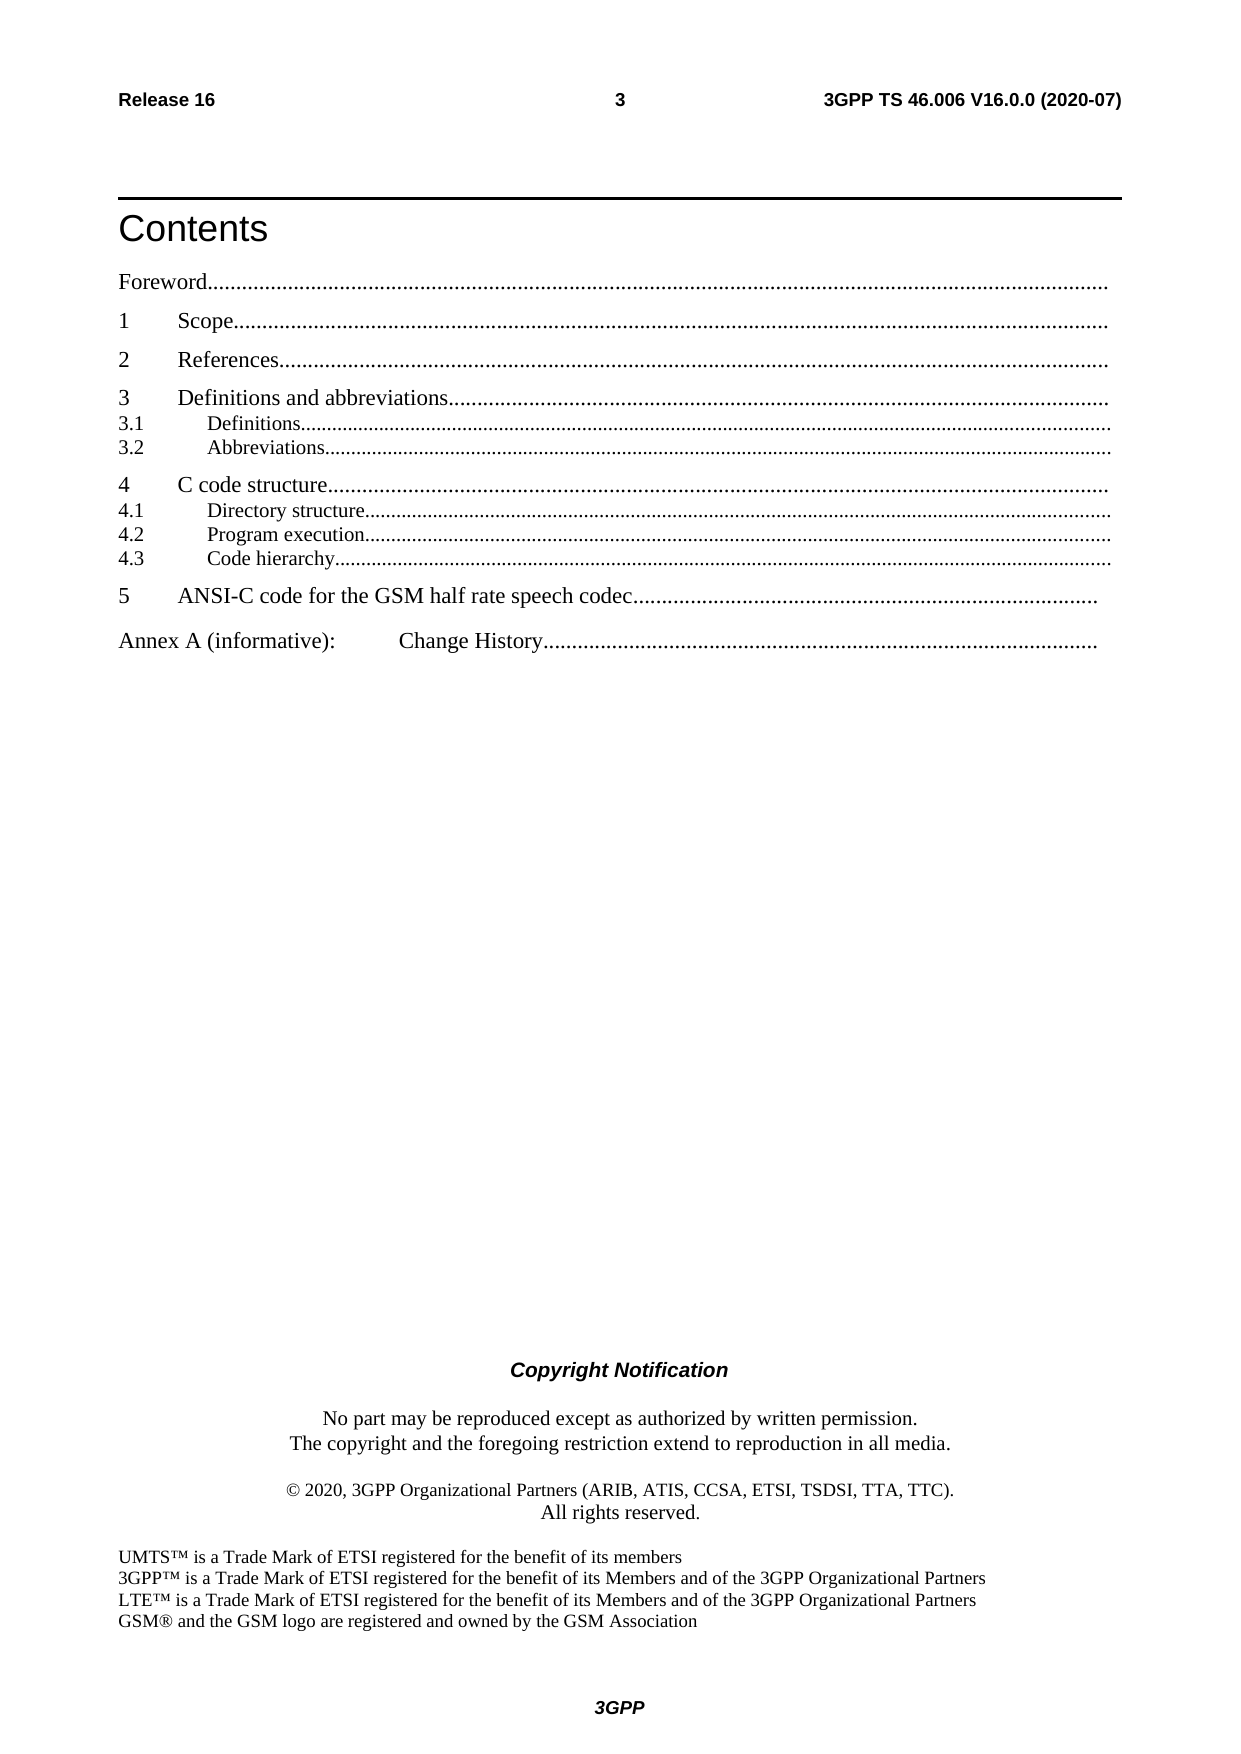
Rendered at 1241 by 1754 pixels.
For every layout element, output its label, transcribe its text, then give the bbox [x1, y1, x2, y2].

text Contents [118, 200, 1122, 249]
